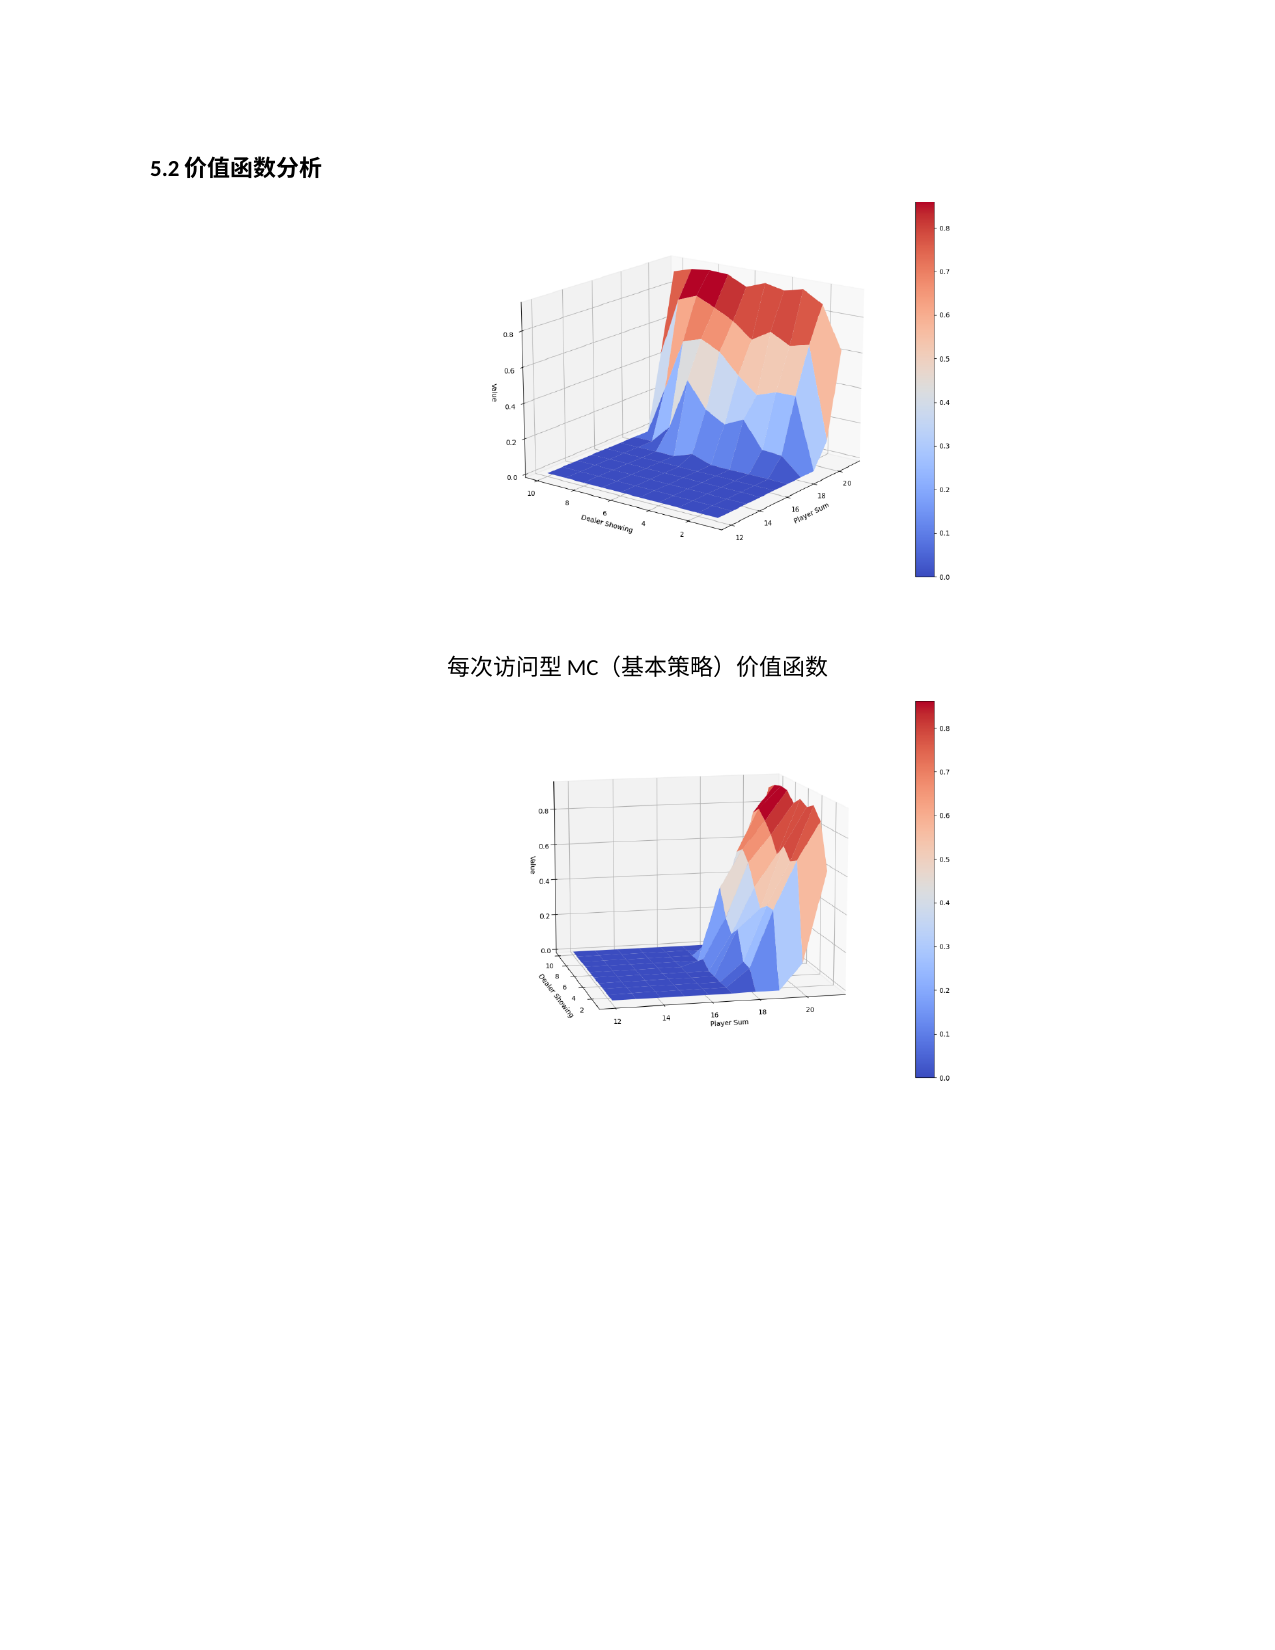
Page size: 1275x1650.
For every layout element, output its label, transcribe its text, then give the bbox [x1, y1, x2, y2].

text 每次访问型MC（基本策略）价值函数 [150, 649, 1125, 682]
picture [150, 202, 1125, 630]
text 5.2 价值函数分析 [150, 150, 1125, 183]
picture [150, 701, 1125, 1131]
